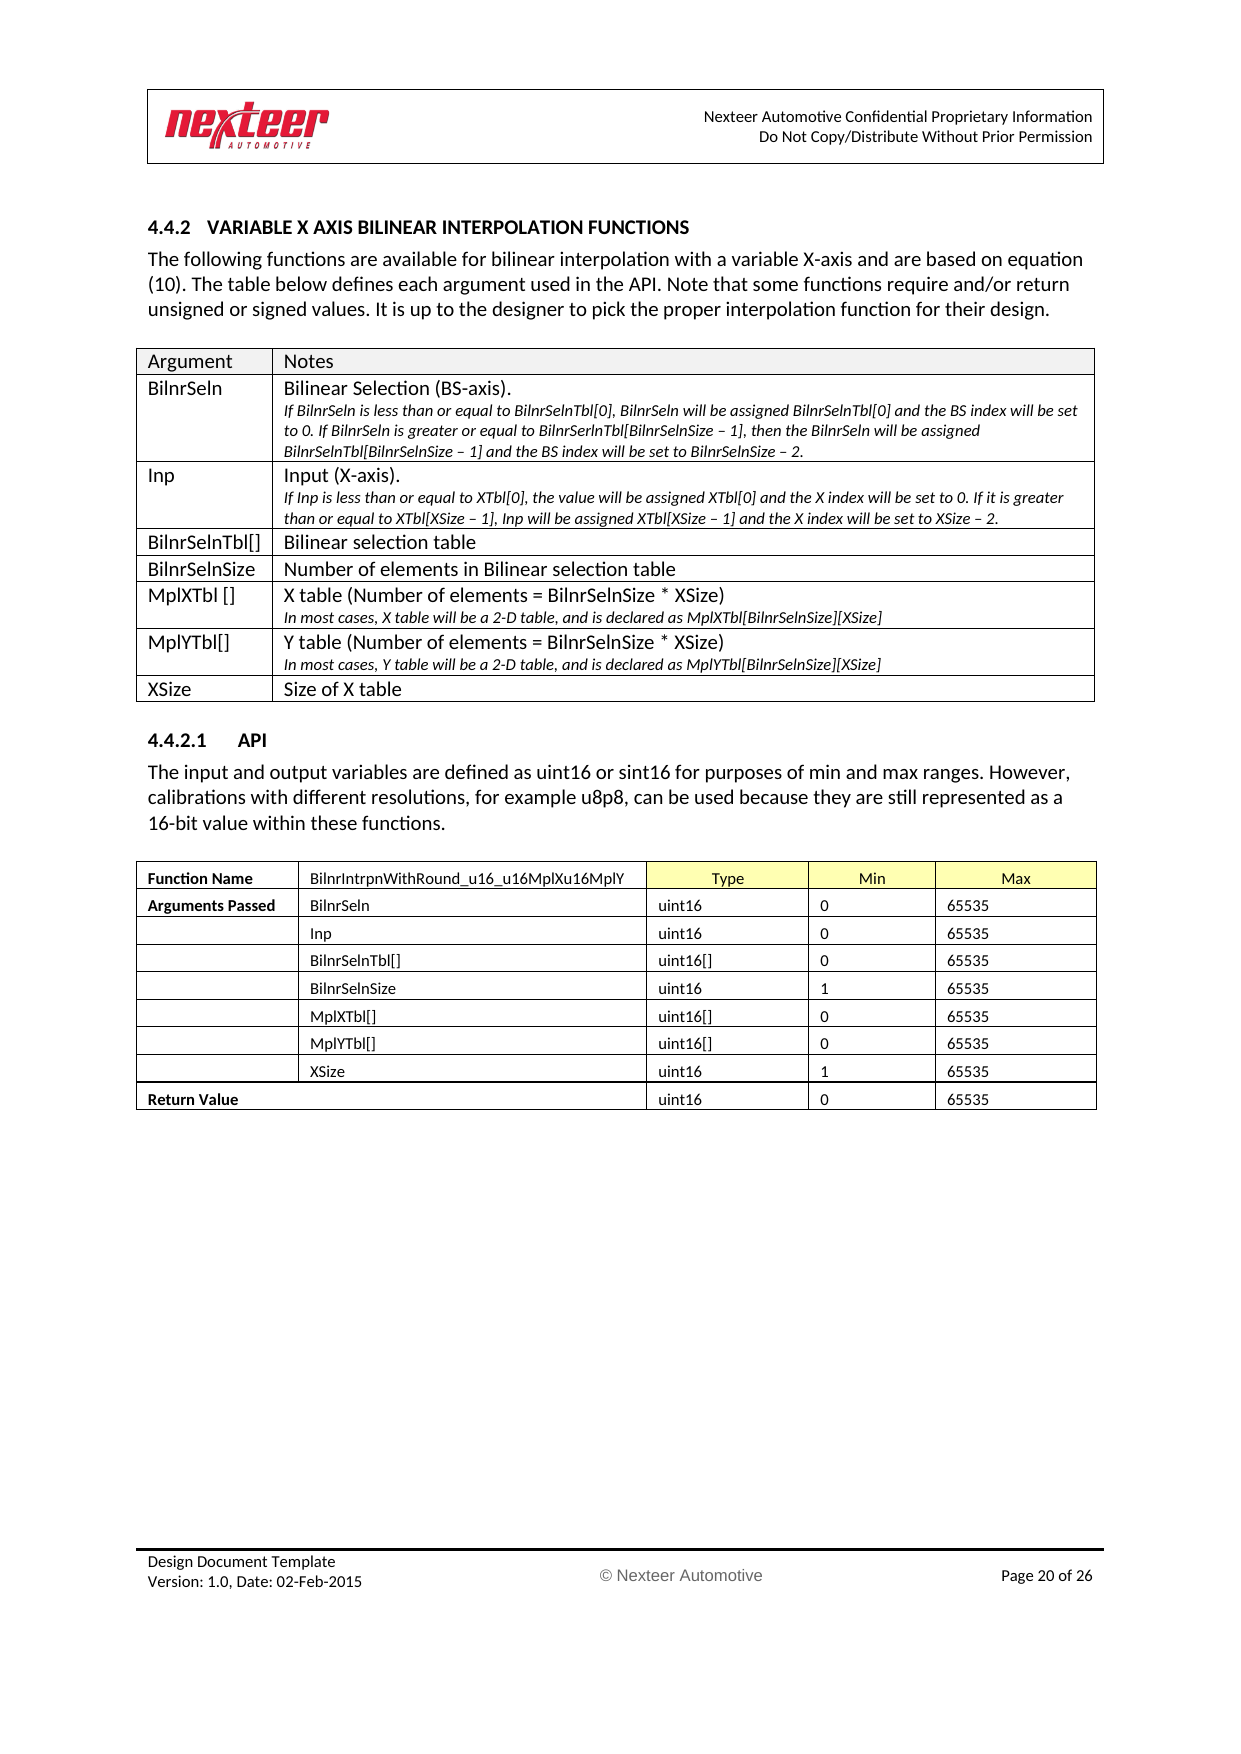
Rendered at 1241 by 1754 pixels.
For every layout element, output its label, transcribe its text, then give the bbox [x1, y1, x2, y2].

table_cell Bilinear selection table [273, 529, 1094, 555]
table_cell uint16[] [647, 1027, 808, 1054]
table_header Notes [273, 349, 1094, 374]
table_cell [137, 1000, 298, 1026]
table_cell MplYTbl[] [299, 1027, 646, 1054]
table_header Function Name [137, 862, 298, 888]
table_cell [137, 917, 298, 943]
table_cell MplXTbl [] [137, 582, 272, 628]
table_cell BilnrSeln [137, 375, 272, 461]
table_cell 65535 [936, 1055, 1096, 1081]
table_cell XSize [137, 676, 272, 701]
table_header Type [647, 862, 808, 888]
table_cell [137, 1055, 298, 1081]
text The input and output variables are defined as uint16 or sint16 for purposes of min and max ranges. However, calibrations with different resolutions, for example u8p8, can be used because they are still represented as a 16-bit value within these functions. [148, 759, 1092, 835]
table_cell BilnrSelnSize [299, 972, 646, 999]
table_cell BilnrSelnSize [137, 556, 272, 581]
table_cell MplYTbl[] [137, 629, 272, 675]
table_cell 0 [809, 945, 935, 971]
table_cell BilnrSelnTbl[] [137, 529, 272, 555]
table_cell uint16 [647, 917, 808, 943]
table_cell [137, 972, 298, 999]
table_cell 65535 [936, 945, 1096, 971]
table_cell uint16 [647, 1055, 808, 1081]
table_header Argument [137, 349, 272, 374]
table_cell uint16 [647, 889, 808, 916]
table_cell Size of X table [273, 676, 1094, 701]
table_cell uint16[] [647, 945, 808, 971]
table_header Max [936, 862, 1096, 888]
table_header Min [809, 862, 935, 888]
table_cell MplXTbl[] [299, 1000, 646, 1026]
table_cell X table (Number of elements = BilnrSelnSize * XSize) In most cases, X table will be a 2-D table, and is declared as MplXTbl[BilnrSelnSize][XSize] [273, 582, 1094, 628]
table_cell 1 [809, 972, 935, 999]
subtitle Variable X Axis Bilinear Interpolation Functions [148, 214, 1092, 239]
table_cell 65535 [936, 889, 1096, 916]
table_cell 1 [809, 1055, 935, 1081]
table_cell 0 [809, 1083, 935, 1109]
table_cell Inp [137, 462, 272, 528]
table_cell 65535 [936, 972, 1096, 999]
table_cell Input (X-axis). If Inp is less than or equal to XTbl[0], the value will be assigned XTbl[0] and the X index will be set to 0. If it is greater than or equal to XTbl[XSize – 1], Inp will be assigned XTbl[XSize – 1] and the X index will be set to XSize – 2. [273, 462, 1094, 528]
text The following functions are available for bilinear interpolation with a variable X-axis and are based on equation (10). The table below defines each argument used in the API. Note that some functions require and/or return unsigned or signed values. It is up to the designer to pick the proper interpolation function for their design. [148, 246, 1092, 322]
table_cell 0 [809, 1027, 935, 1054]
table_cell 65535 [936, 917, 1096, 943]
table_header BilnrIntrpnWithRound_u16_u16MplXu16MplY [299, 862, 646, 888]
table_cell uint16[] [647, 1000, 808, 1026]
subtitle API [148, 727, 1092, 753]
table_cell 0 [809, 917, 935, 943]
table_cell 65535 [936, 1027, 1096, 1054]
table_cell 65535 [936, 1000, 1096, 1026]
table_cell 0 [809, 889, 935, 916]
table_cell Arguments Passed [137, 889, 298, 916]
table_cell XSize [299, 1055, 646, 1081]
table_cell Number of elements in Bilinear selection table [273, 556, 1094, 581]
table_cell Y table (Number of elements = BilnrSelnSize * XSize) In most cases, Y table will be a 2-D table, and is declared as MplYTbl[BilnrSelnSize][XSize] [273, 629, 1094, 675]
table_cell uint16 [647, 972, 808, 999]
table_cell 65535 [936, 1083, 1096, 1109]
table_cell BilnrSelnTbl[] [299, 945, 646, 971]
table_cell BilnrSeln [299, 889, 646, 916]
table_cell [137, 1027, 298, 1054]
table_cell [137, 945, 298, 971]
table_cell Return Value [137, 1083, 646, 1109]
table_cell uint16 [647, 1083, 808, 1109]
table_cell Bilinear Selection (BS-axis). If BilnrSeln is less than or equal to BilnrSelnTbl[0], BilnrSeln will be assigned BilnrSelnTbl[0] and the BS index will be set to 0. If BilnrSeln is greater or equal to BilnrSerlnTbl[BilnrSelnSize – 1], then the BilnrSeln will be assigned BilnrSelnTbl[BilnrSelnSize – 1] and the BS index will be set to BilnrSelnSize – 2. [273, 375, 1094, 461]
table_cell 0 [809, 1000, 935, 1026]
picture [159, 89, 334, 162]
table_cell Inp [299, 917, 646, 943]
